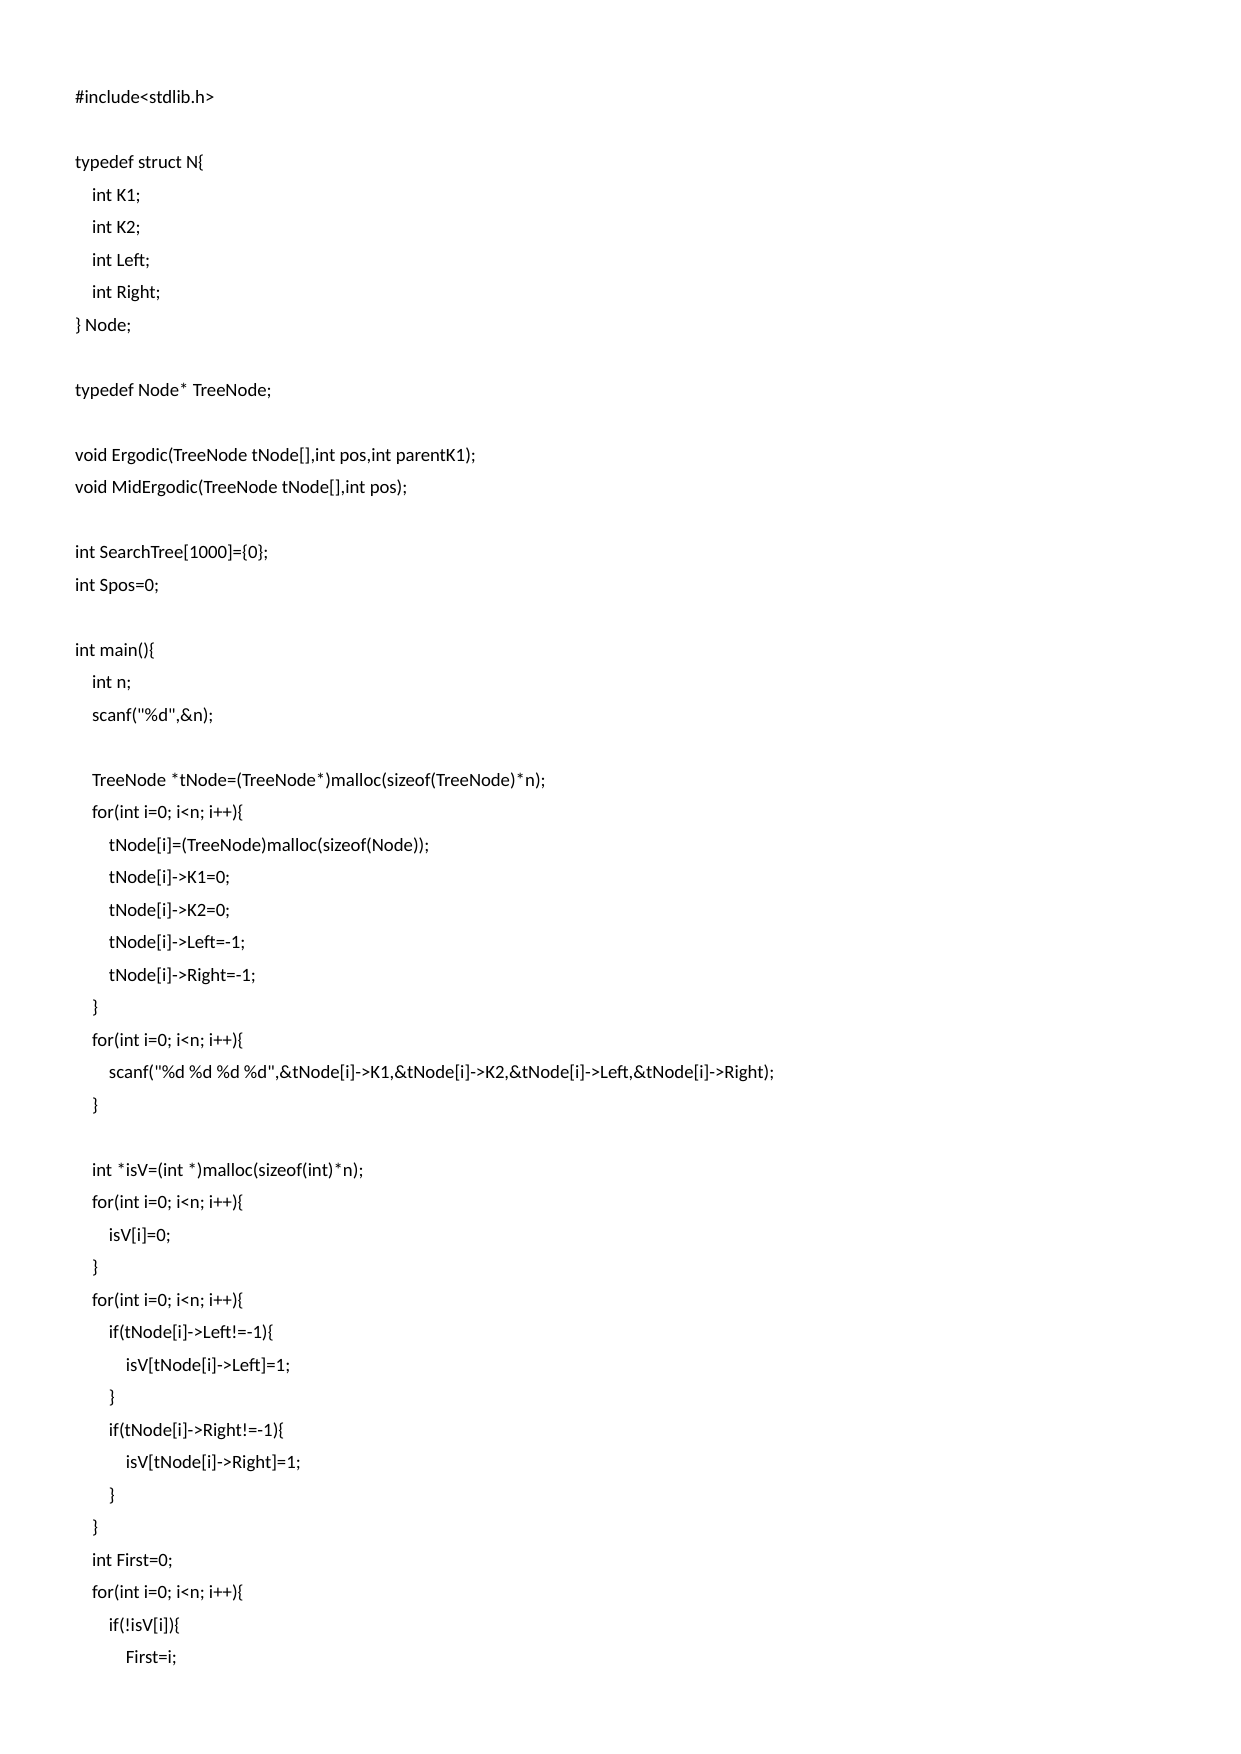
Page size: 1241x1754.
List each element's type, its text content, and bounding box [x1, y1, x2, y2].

text } Node; [75, 308, 1165, 341]
text int K1; [75, 178, 1165, 211]
text for(int i=0; i<n; i++){ [75, 796, 1165, 828]
text int First=0; [75, 1543, 1165, 1576]
text int main(){ [75, 633, 1165, 666]
text } [75, 1478, 1165, 1511]
text First=i; [75, 1641, 1165, 1673]
text tNode[i]->Left=-1; [75, 926, 1165, 958]
text int Spos=0; [75, 568, 1165, 601]
text tNode[i]->Right=-1; [75, 958, 1165, 991]
text int Right; [75, 276, 1165, 308]
text if(!isV[i]){ [75, 1608, 1165, 1641]
text int n; [75, 666, 1165, 698]
text } [75, 1381, 1165, 1413]
text int *isV=(int *)malloc(sizeof(int)*n); [75, 1153, 1165, 1186]
text int K2; [75, 211, 1165, 243]
text #include<stdlib.h> [75, 81, 1165, 113]
text void MidErgodic(TreeNode tNode[],int pos); [75, 471, 1165, 503]
text tNode[i]->K1=0; [75, 861, 1165, 893]
text } [75, 1251, 1165, 1283]
text typedef struct N{ [75, 146, 1165, 178]
text void Ergodic(TreeNode tNode[],int pos,int parentK1); [75, 438, 1165, 471]
text isV[tNode[i]->Left]=1; [75, 1348, 1165, 1381]
text scanf("%d %d %d %d",&tNode[i]->K1,&tNode[i]->K2,&tNode[i]->Left,&tNode[i]->Right); [75, 1056, 1165, 1088]
text } [75, 991, 1165, 1023]
text isV[i]=0; [75, 1218, 1165, 1251]
text for(int i=0; i<n; i++){ [75, 1023, 1165, 1056]
text for(int i=0; i<n; i++){ [75, 1576, 1165, 1608]
text TreeNode *tNode=(TreeNode*)malloc(sizeof(TreeNode)*n); [75, 763, 1165, 796]
text for(int i=0; i<n; i++){ [75, 1283, 1165, 1316]
text int Left; [75, 243, 1165, 276]
text int SearchTree[1000]={0}; [75, 536, 1165, 568]
text isV[tNode[i]->Right]=1; [75, 1446, 1165, 1478]
text } [75, 1088, 1165, 1121]
text if(tNode[i]->Right!=-1){ [75, 1413, 1165, 1446]
text for(int i=0; i<n; i++){ [75, 1186, 1165, 1218]
text if(tNode[i]->Left!=-1){ [75, 1316, 1165, 1348]
text } [75, 1511, 1165, 1543]
text tNode[i]->K2=0; [75, 893, 1165, 926]
text scanf("%d",&n); [75, 698, 1165, 731]
text tNode[i]=(TreeNode)malloc(sizeof(Node)); [75, 828, 1165, 861]
text typedef Node* TreeNode; [75, 373, 1165, 406]
